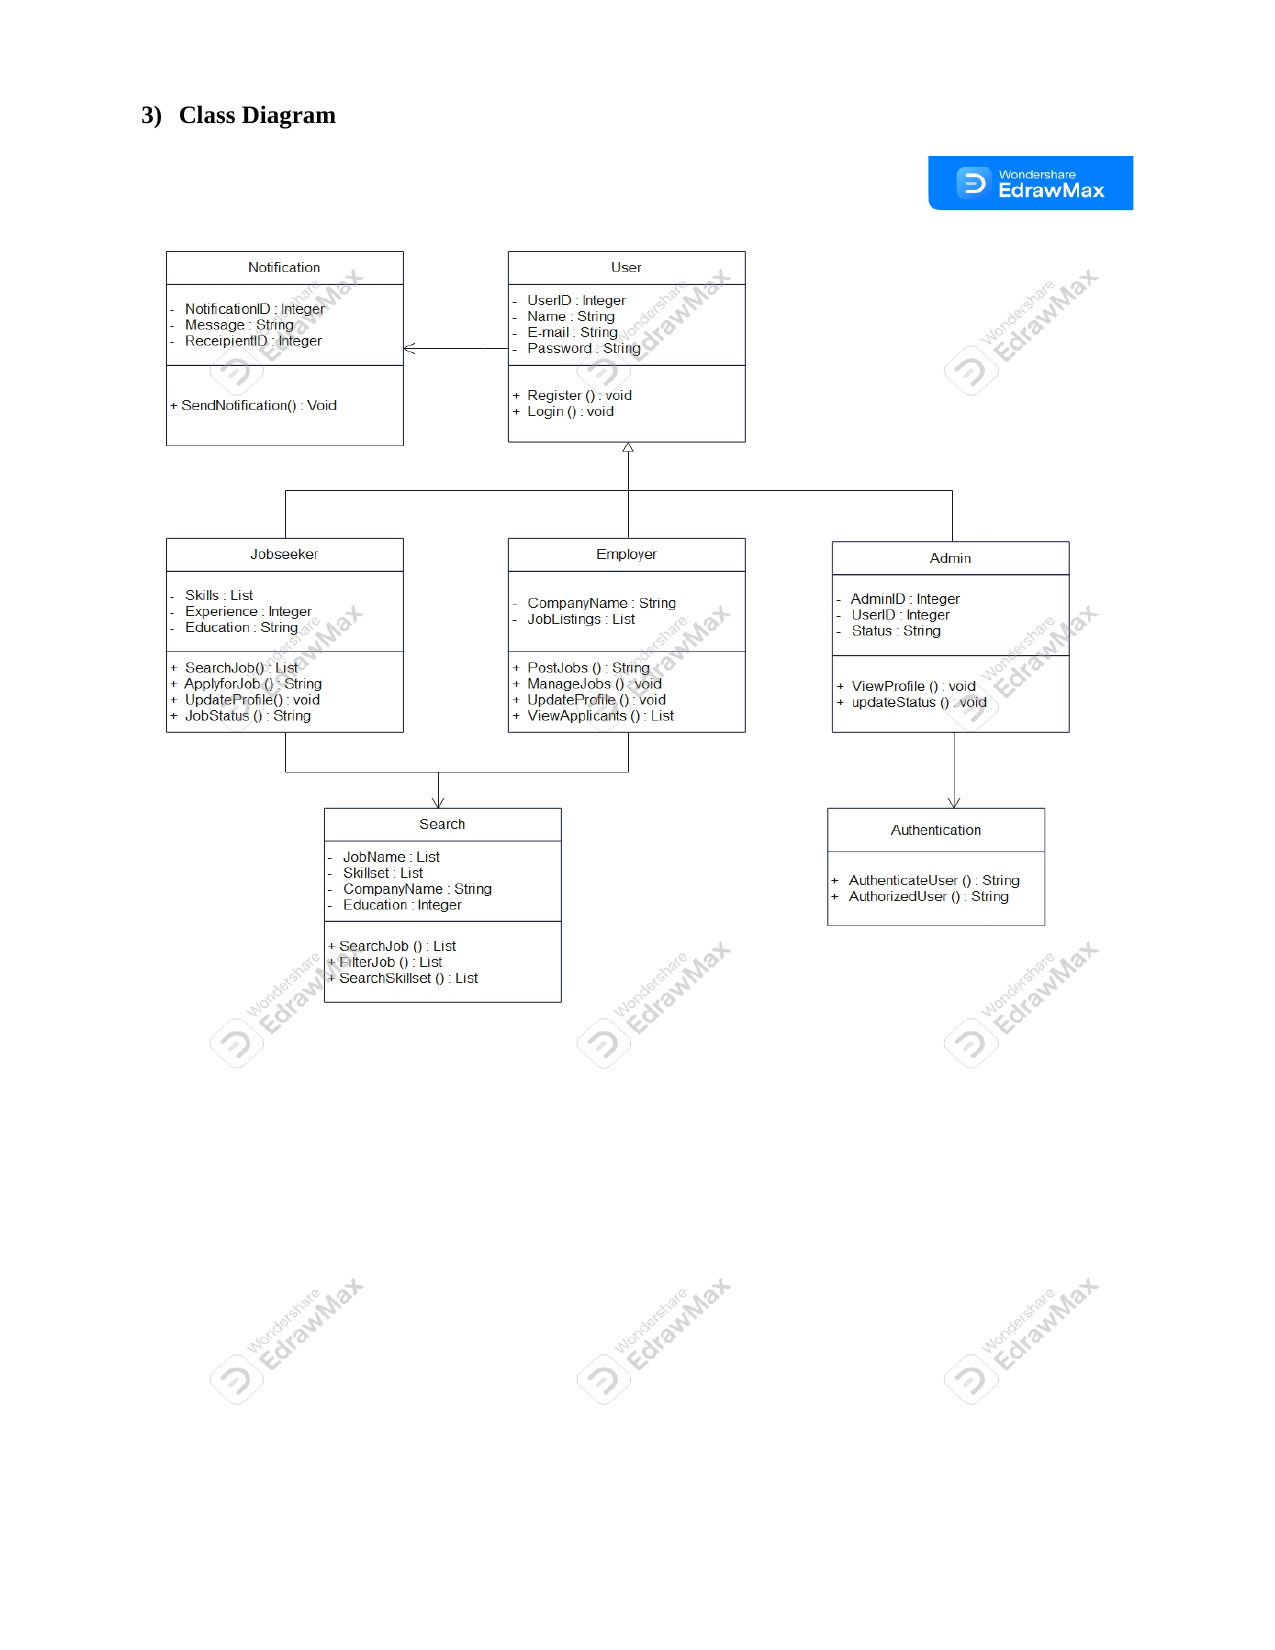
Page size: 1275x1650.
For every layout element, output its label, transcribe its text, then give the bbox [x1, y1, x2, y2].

picture [103, 156, 1134, 1490]
list Class Diagram [141, 100, 1196, 129]
